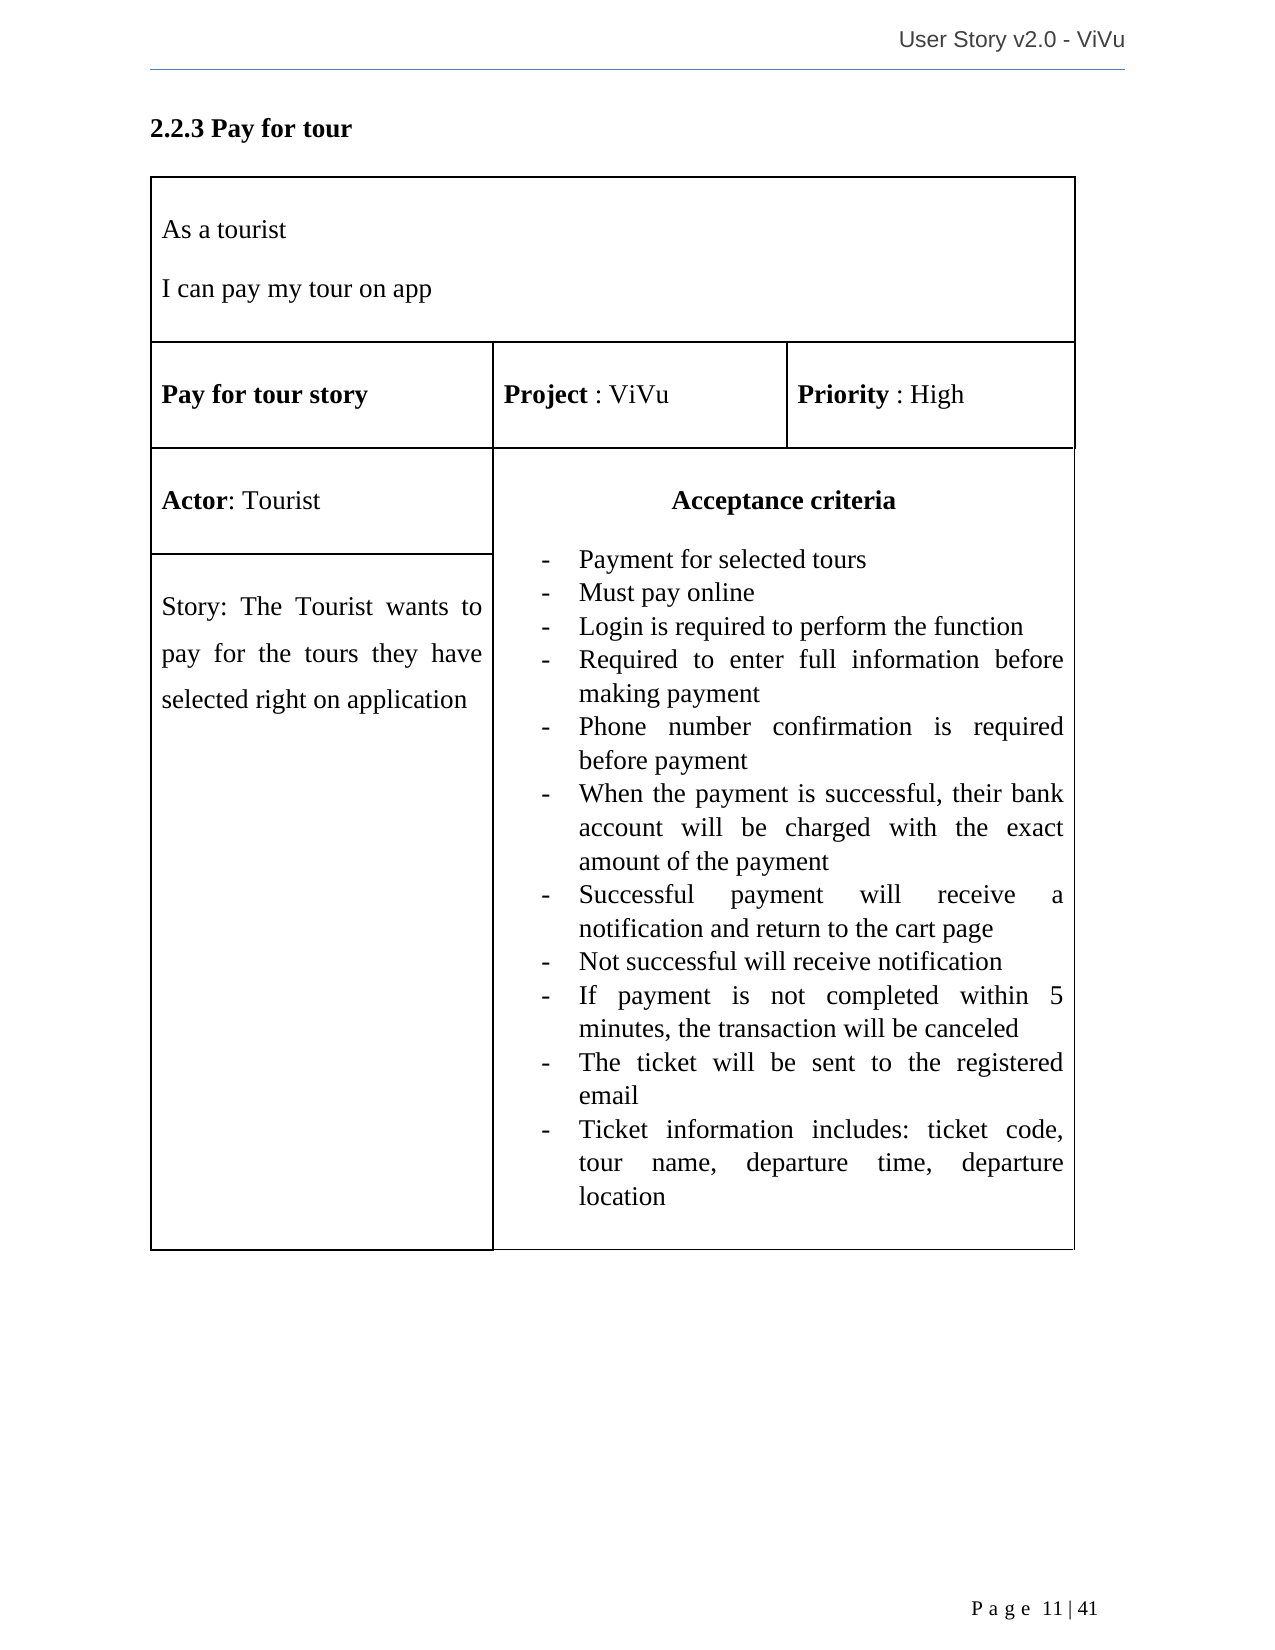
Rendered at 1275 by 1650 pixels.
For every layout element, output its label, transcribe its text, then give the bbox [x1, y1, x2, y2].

subtitle 2.2.3 Pay for tour [150, 112, 1125, 143]
table_cell Acceptance criteria Payment for selected tours Must pay online Login is required to perform the function Required to enter full information before making payment Phone number confirmation is required before payment When the payment is successful, their bank account will be charged with the exact amount of the payment Successful payment will receive a notification and return to the cart page Not successful will receive notification If payment is not completed within 5 minutes, the transaction will be canceled The ticket will be sent to the registered email Ticket information includes: ticket code, tour name, departure time, departure location [494, 447, 1074, 1249]
table_cell Project : ViVu [494, 343, 786, 447]
table_header As a tourist I can pay my tour on app [152, 178, 1074, 341]
table_cell Story: The Tourist wants to pay for the tours they have selected right on application [152, 555, 492, 1249]
table_cell Pay for tour story [152, 343, 492, 447]
table_cell Priority : High [788, 343, 1074, 447]
table_cell Actor: Tourist [152, 449, 492, 553]
